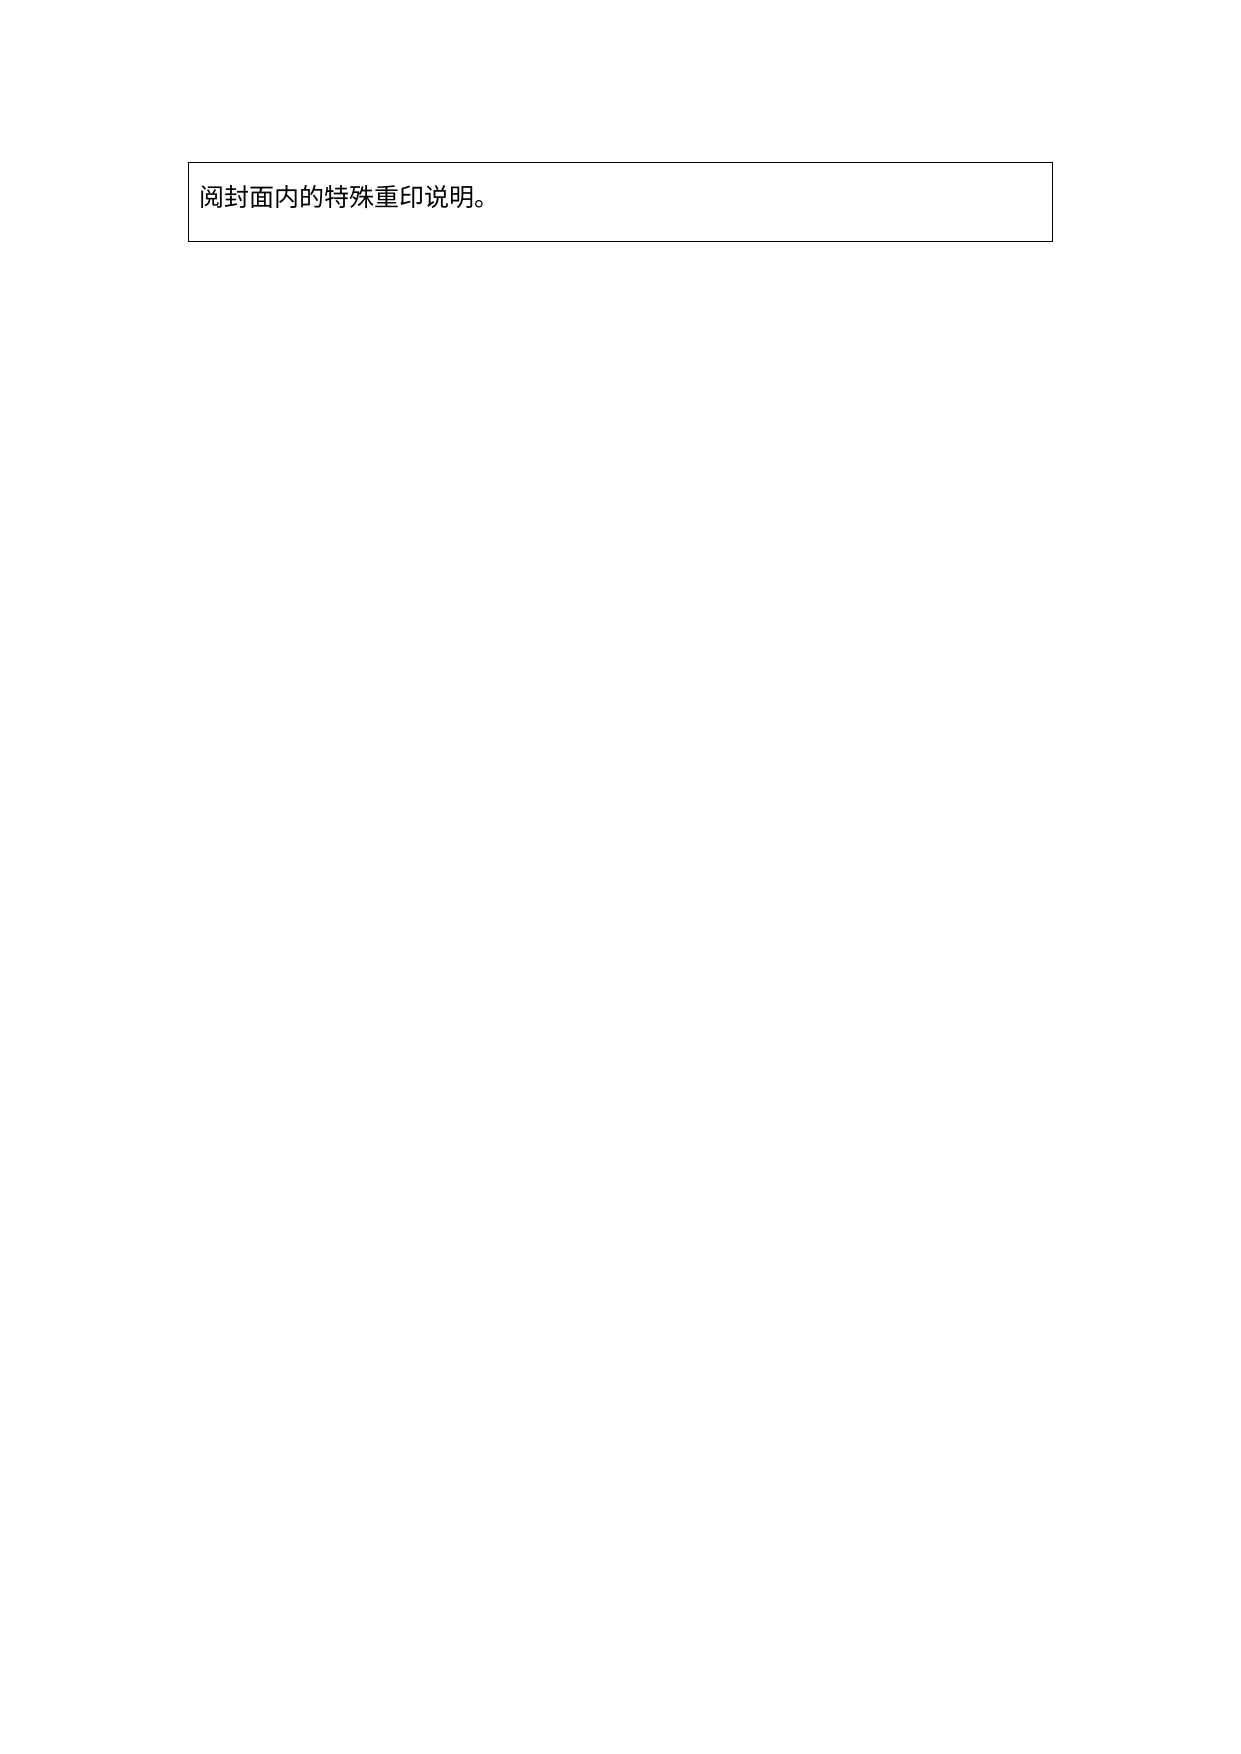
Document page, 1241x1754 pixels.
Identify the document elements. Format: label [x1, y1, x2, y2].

table_header [189, 163, 1052, 241]
